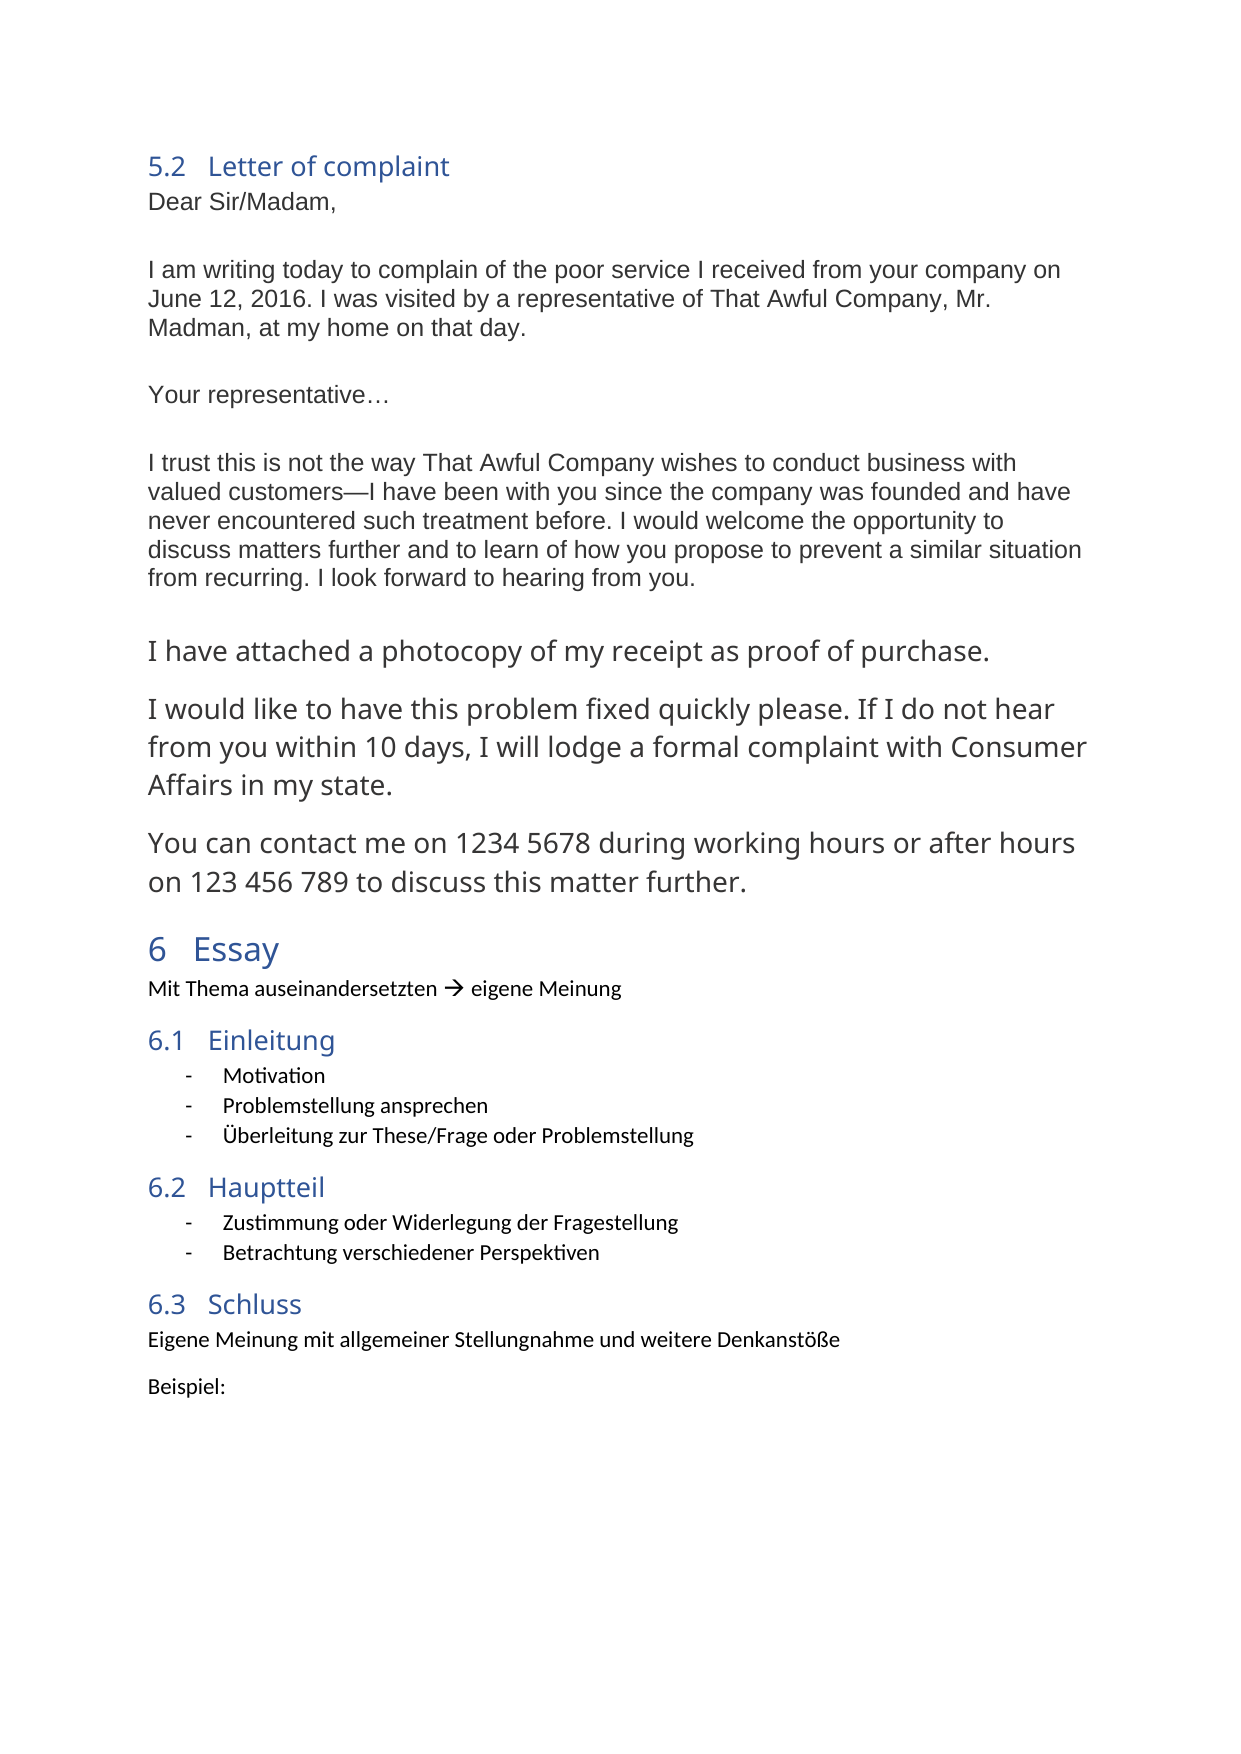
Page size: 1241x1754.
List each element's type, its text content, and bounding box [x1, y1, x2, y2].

text Eigene Meinung mit allgemeiner Stellungnahme und weitere Denkanstöße [148, 1325, 1093, 1353]
list Problemstellung ansprechen [185, 1091, 1093, 1119]
list Motivation [185, 1061, 1093, 1089]
subtitle Hauptteil [148, 1168, 1093, 1205]
text I have attached a photocopy of my receipt as proof of purchase. [148, 631, 1093, 669]
subtitle Schluss [148, 1285, 1093, 1322]
subtitle Letter of complaint [148, 148, 1093, 184]
list Zustimmung oder Widerlegung der Fragestellung [185, 1208, 1093, 1236]
text You can contact me on 1234 5678 during working hours or after hours on 123 456 789 to discuss this matter further. [148, 824, 1093, 900]
subtitle Einleitung [148, 1021, 1093, 1058]
text Beispiel: [148, 1372, 1093, 1400]
text Dear Sir/Madam, [148, 187, 1093, 216]
list Betrachtung verschiedener Perspektiven [185, 1238, 1093, 1266]
text I am writing today to complain of the poor service I received from your company on June 12, 2016. I was visited by a representative of That Awful Company, Mr. Madman, at my home on that day. [148, 255, 1093, 341]
subtitle Essay [148, 925, 1093, 971]
text I trust this is not the way That Awful Company wishes to conduct business with valued customers—I have been with you since the company was founded and have never encountered such treatment before. I would welcome the opportunity to discuss matters further and to learn of how you propose to prevent a similar situation from recurring. I look forward to hearing from you. [148, 448, 1093, 592]
text I would like to have this problem fixed quickly please. If I do not hear from you within 10 days, I will lodge a formal complaint with Consumer Affairs in my state. [148, 689, 1093, 804]
text Mit Thema auseinandersetzten eigene Meinung [148, 974, 1093, 1002]
list Überleitung zur These/Frage oder Problemstellung [185, 1121, 1093, 1149]
text Your representative… [148, 381, 1093, 409]
